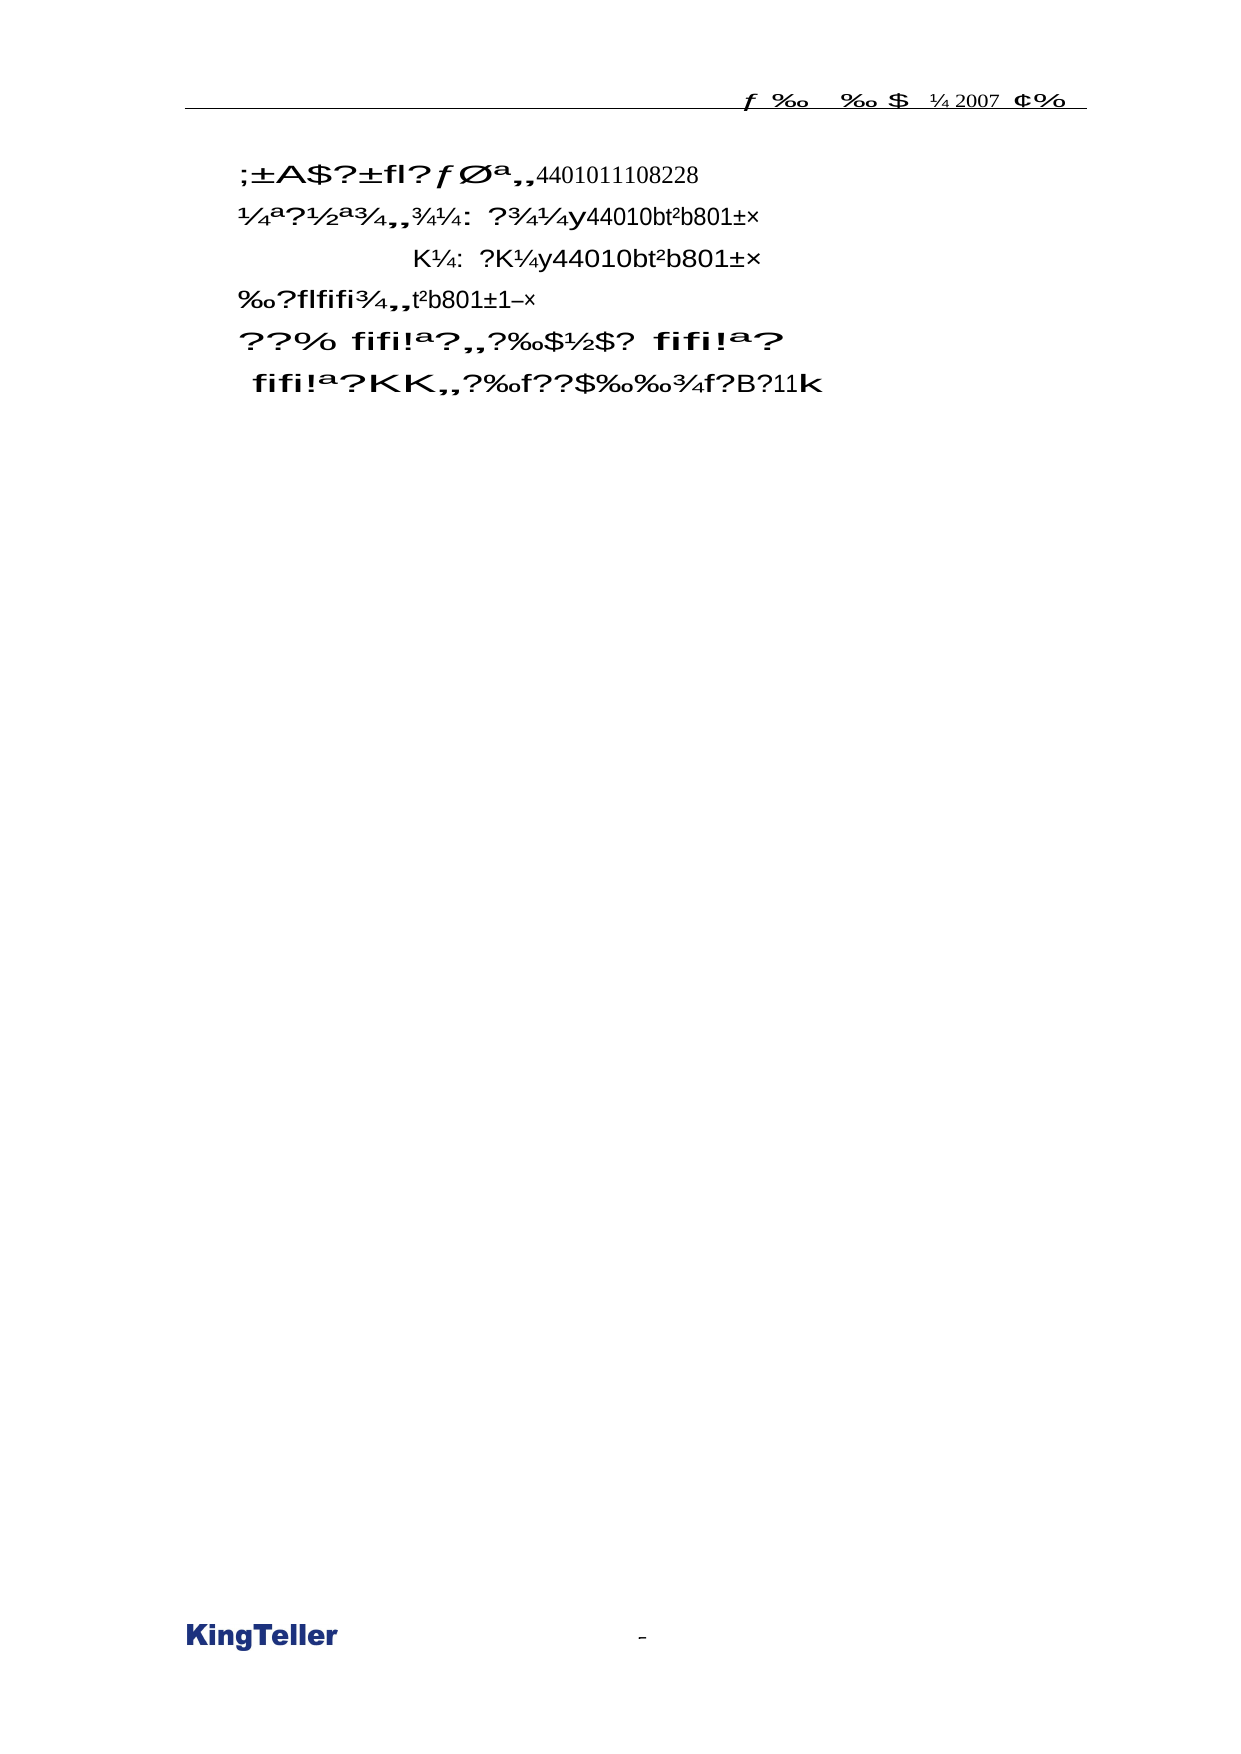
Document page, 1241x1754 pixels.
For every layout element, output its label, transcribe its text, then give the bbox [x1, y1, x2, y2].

text ;±A$?±fl?ƒØª„4401011108228 [237, 161, 1090, 189]
text K¼: ?K¼y44010bt²b801±× [412, 244, 1090, 272]
text ¼ª?½ª¾„¾¼: ?¾¼y44010bt²b801±× [237, 202, 1090, 231]
text ‰?flfifi¾„t²b801±1–× [237, 285, 1090, 314]
text fifi!ª?KK„?‰f??$‰‰¾f?B?11k [237, 369, 1090, 397]
picture [187, 1624, 338, 1651]
text ??% fifi!ª?„?‰$½$? fifi!ª? [237, 327, 1090, 356]
